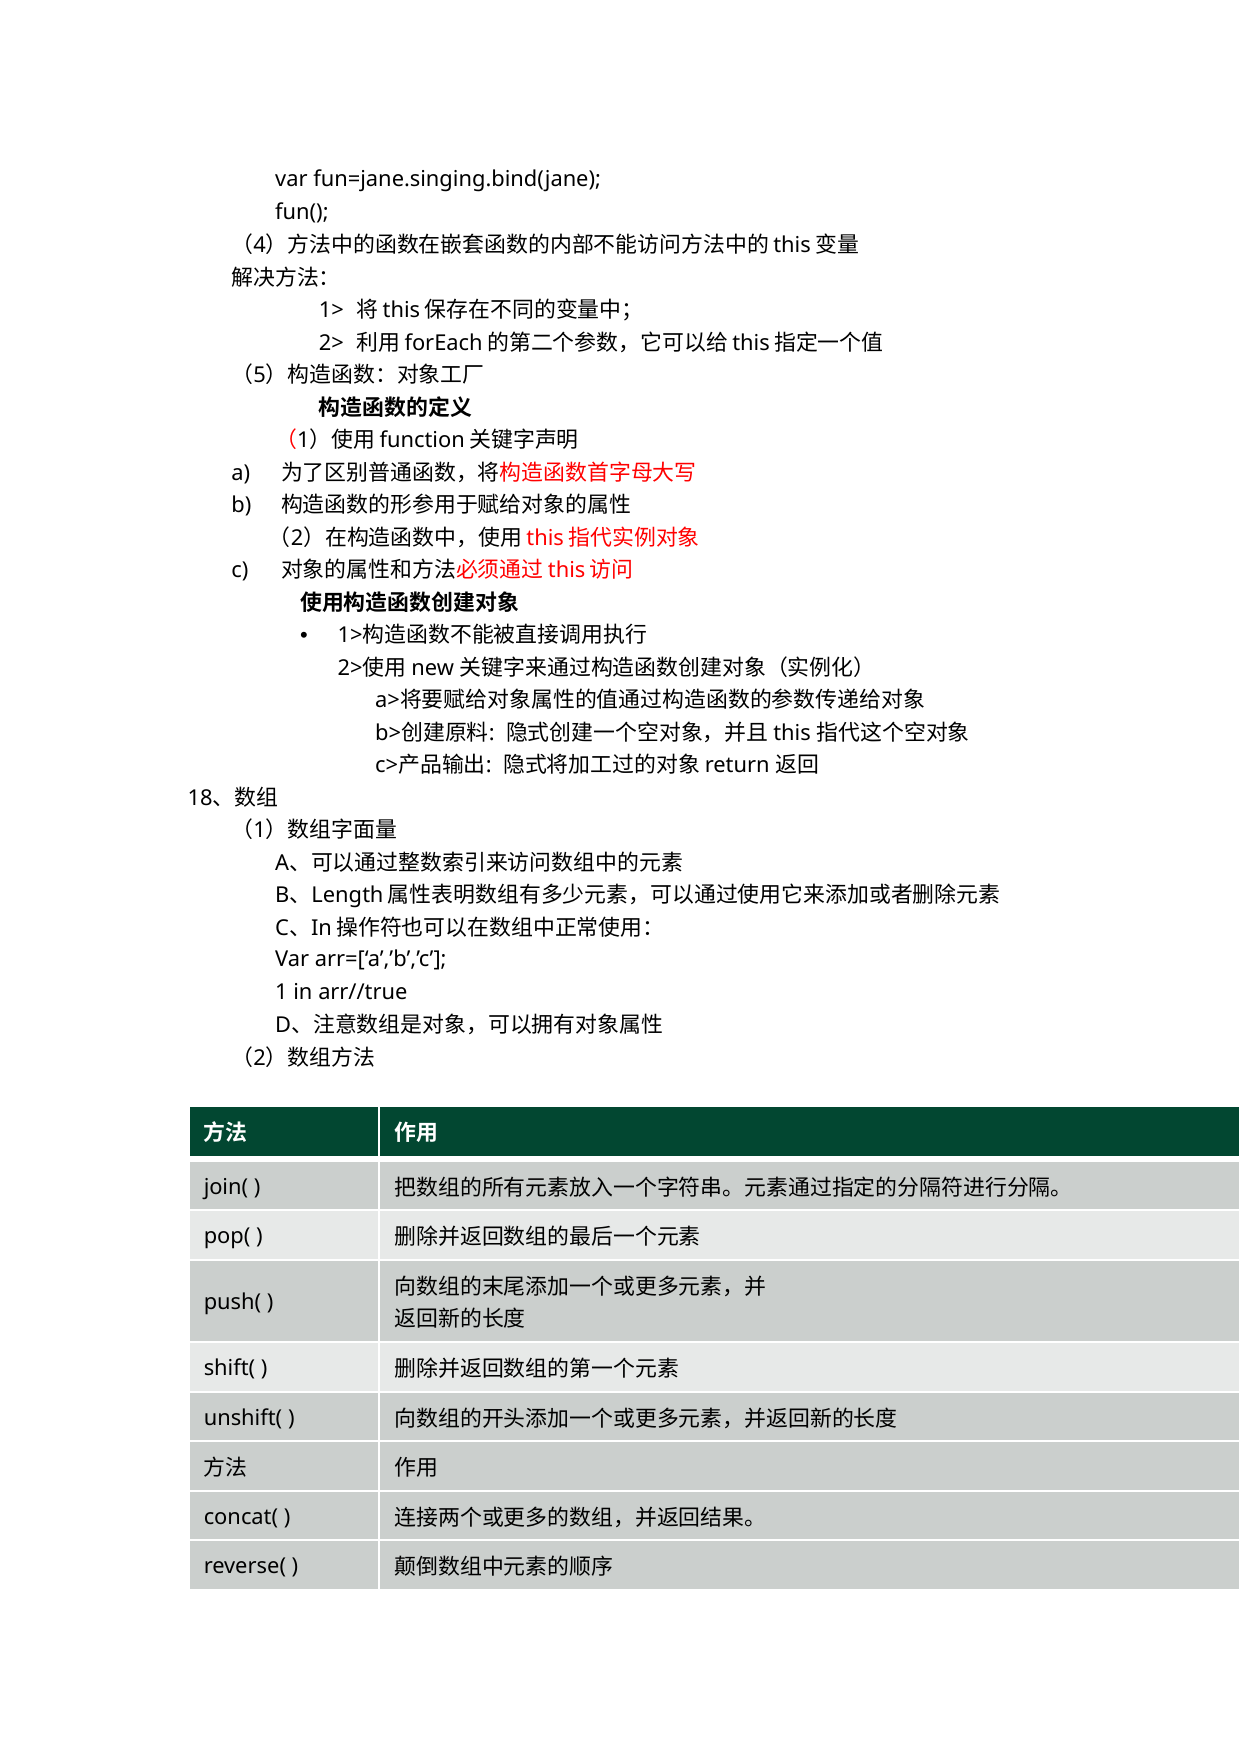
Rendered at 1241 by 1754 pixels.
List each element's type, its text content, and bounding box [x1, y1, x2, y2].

table_header 作用 [380, 1107, 1239, 1156]
text 2>使用 new 关键字来通过构造函数创建对象（实例化） [294, 649, 1053, 682]
text 1 in arr//true [187, 974, 1053, 1007]
table_cell 把数组的所有元素放入一个字符串。元素通过指定的分隔符进行分隔。 [380, 1162, 1239, 1209]
table_cell 向数组的开头添加一个或更多元素，并返回新的长度 [380, 1393, 1239, 1440]
text 18、数组 [187, 779, 1053, 812]
list 构造函数的形参用于赋给对象的属性 [187, 487, 1053, 519]
table_header 方法 [190, 1107, 378, 1156]
text a>将要赋给对象属性的值通过构造函数的参数传递给对象 [331, 682, 1053, 714]
text （2）数组方法 [187, 1039, 1053, 1072]
table_cell 方法 [190, 1442, 378, 1490]
list 使用构造函数创建对象 [300, 584, 1053, 617]
list 利用forEach的第二个参数，它可以给this指定一个值 [319, 324, 1053, 357]
text D、注意数组是对象，可以拥有对象属性 [187, 1007, 1053, 1039]
table_cell 颠倒数组中元素的顺序 [380, 1541, 1239, 1589]
table_cell shift( ) [190, 1343, 378, 1391]
text （1）使用function关键字声明 [231, 422, 1053, 454]
list 将this保存在不同的变量中； [319, 292, 1053, 324]
list 构造函数的定义 [300, 389, 1053, 422]
text fun(); [231, 194, 1053, 227]
table_cell 删除并返回数组的第一个元素 [380, 1343, 1239, 1391]
table_cell join( ) [190, 1162, 378, 1209]
text c>产品输出: 隐式将加工过的对象 return 返回 [331, 747, 1053, 779]
table_cell pop( ) [190, 1211, 378, 1259]
table_cell 连接两个或更多的数组，并返回结果。 [380, 1492, 1239, 1539]
text （4）方法中的函数在嵌套函数的内部不能访问方法中的this变量 [187, 227, 1053, 259]
table_cell 作用 [380, 1442, 1239, 1490]
table_cell 向数组的末尾添加一个或更多元素，并 返回新的长度 [380, 1261, 1239, 1341]
text （5）构造函数：对象工厂 [231, 357, 1053, 389]
text C、In操作符也可以在数组中正常使用： [187, 909, 1053, 942]
table_cell reverse( ) [190, 1541, 378, 1589]
table_cell 删除并返回数组的最后一个元素 [380, 1211, 1239, 1259]
list 1>构造函数不能被直接调用执行 [300, 617, 1053, 649]
text b>创建原料: 隐式创建一个空对象，并且 this 指代这个空对象 [331, 714, 1053, 747]
text B、Length属性表明数组有多少元素，可以通过使用它来添加或者删除元素 [187, 877, 1053, 909]
text （1）数组字面量 [187, 812, 1053, 844]
table_cell push( ) [190, 1261, 378, 1341]
text （2）在构造函数中，使用this指代实例对象 [225, 519, 1053, 552]
table_cell concat( ) [190, 1492, 378, 1539]
list 为了区别普通函数，将构造函数首字母大写 [187, 454, 1053, 487]
list 对象的属性和方法必须通过this访问 [187, 552, 1053, 584]
table_cell unshift( ) [190, 1393, 378, 1440]
text A、可以通过整数索引来访问数组中的元素 [187, 844, 1053, 877]
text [275, 162, 1053, 194]
text 解决方法： [187, 259, 1053, 292]
text Var arr=[‘a’,’b’,’c’]; [187, 942, 1053, 974]
